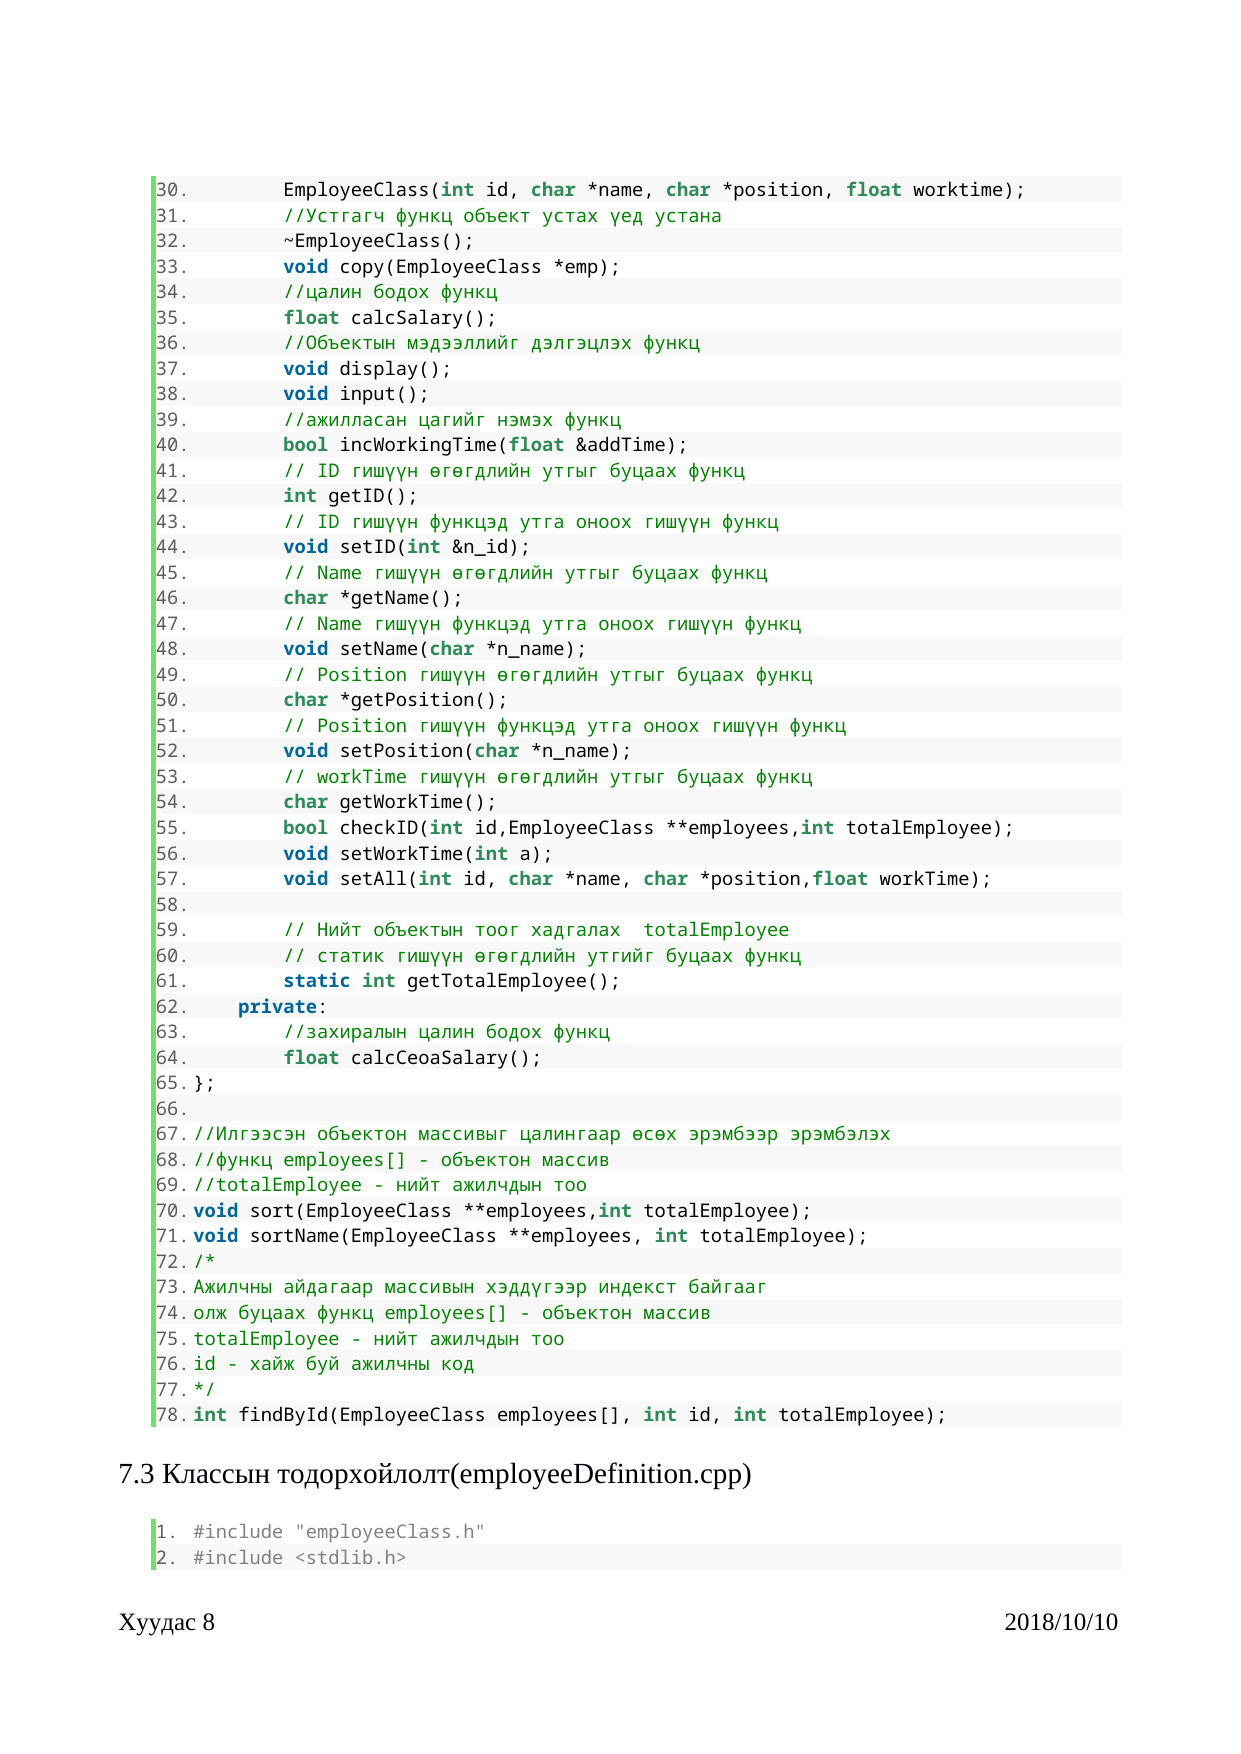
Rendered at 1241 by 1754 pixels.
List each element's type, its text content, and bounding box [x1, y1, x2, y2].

list EmployeeClass(int id, char *name, char *position, float worktime); [156, 176, 1122, 202]
list олж буцаах функц employees[] - объектон массив [156, 1299, 1122, 1325]
list //Устгагч функц объект устах үед устана [156, 202, 1122, 227]
list void setAll(int id, char *name, char *position,float workTime); [156, 865, 1122, 891]
list void setWorkTime(int a); [156, 840, 1122, 865]
list #include <stdlib.h> [156, 1544, 1122, 1570]
list //Илгээсэн объектон массивыг цалингаар өсөх эрэмбээр эрэмбэлэх [156, 1121, 1122, 1146]
list // Position гишүүн өгөгдлийн утгыг буцаах функц [156, 661, 1122, 687]
list void display(); [156, 355, 1122, 381]
list void setID(int &n_id); [156, 534, 1122, 559]
list //ажилласан цагийг нэмэх функц [156, 406, 1122, 432]
list #include "employeeClass.h" [156, 1519, 1122, 1544]
list id - хайж буй ажилчны код [156, 1350, 1122, 1376]
list totalEmployee - нийт ажилчдын тоо [156, 1325, 1122, 1350]
list static int getTotalEmployee(); [156, 967, 1122, 993]
list //totalEmployee - нийт ажилчдын тоо [156, 1172, 1122, 1197]
list // Name гишүүн өгөгдлийн утгыг буцаах функц [156, 559, 1122, 585]
list Ажилчны айдагаар массивын хэддүгээр индекст байгааг [156, 1274, 1122, 1299]
subtitle 7.3 Классын тодорхойлолт(employeeDefinition.cpp) [118, 1456, 1122, 1489]
list }; [156, 1069, 1122, 1095]
list // Name гишүүн функцэд утга оноох гишүүн функц [156, 610, 1122, 636]
list float calcCeoaSalary(); [156, 1044, 1122, 1069]
list char *getName(); [156, 585, 1122, 610]
list void setName(char *n_name); [156, 636, 1122, 661]
list */ [156, 1376, 1122, 1401]
list int getID(); [156, 483, 1122, 508]
list /* [156, 1248, 1122, 1274]
list //Объектын мэдээллийг дэлгэцлэх функц [156, 329, 1122, 355]
list // Нийт объектын тоог хадгалах totalEmployee [156, 916, 1122, 942]
list void copy(EmployeeClass *emp); [156, 253, 1122, 278]
list private: [156, 993, 1122, 1018]
list void sortName(EmployeeClass **employees, int totalEmployee); [156, 1223, 1122, 1248]
list char getWorkTime(); [156, 789, 1122, 814]
list bool incWorkingTime(float &addTime); [156, 432, 1122, 457]
list int findById(EmployeeClass employees[], int id, int totalEmployee); [156, 1401, 1122, 1427]
list void input(); [156, 381, 1122, 406]
list void setPosition(char *n_name); [156, 738, 1122, 763]
list //захиралын цалин бодох функц [156, 1018, 1122, 1044]
list // статик гишүүн өгөгдлийн утгийг буцаах функц [156, 942, 1122, 967]
list //функц employees[] - объектон массив [156, 1146, 1122, 1172]
list // ID гишүүн функцэд утга оноох гишүүн функц [156, 508, 1122, 534]
list ~EmployeeClass(); [156, 227, 1122, 253]
list //цалин бодох функц [156, 278, 1122, 304]
list bool checkID(int id,EmployeeClass **employees,int totalEmployee); [156, 814, 1122, 840]
list float calcSalary(); [156, 304, 1122, 329]
list char *getPosition(); [156, 687, 1122, 712]
list // ID гишүүн өгөгдлийн утгыг буцаах функц [156, 457, 1122, 483]
list void sort(EmployeeClass **employees,int totalEmployee); [156, 1197, 1122, 1223]
list // Position гишүүн функцэд утга оноох гишүүн функц [156, 712, 1122, 738]
list // workTime гишүүн өгөгдлийн утгыг буцаах функц [156, 763, 1122, 789]
